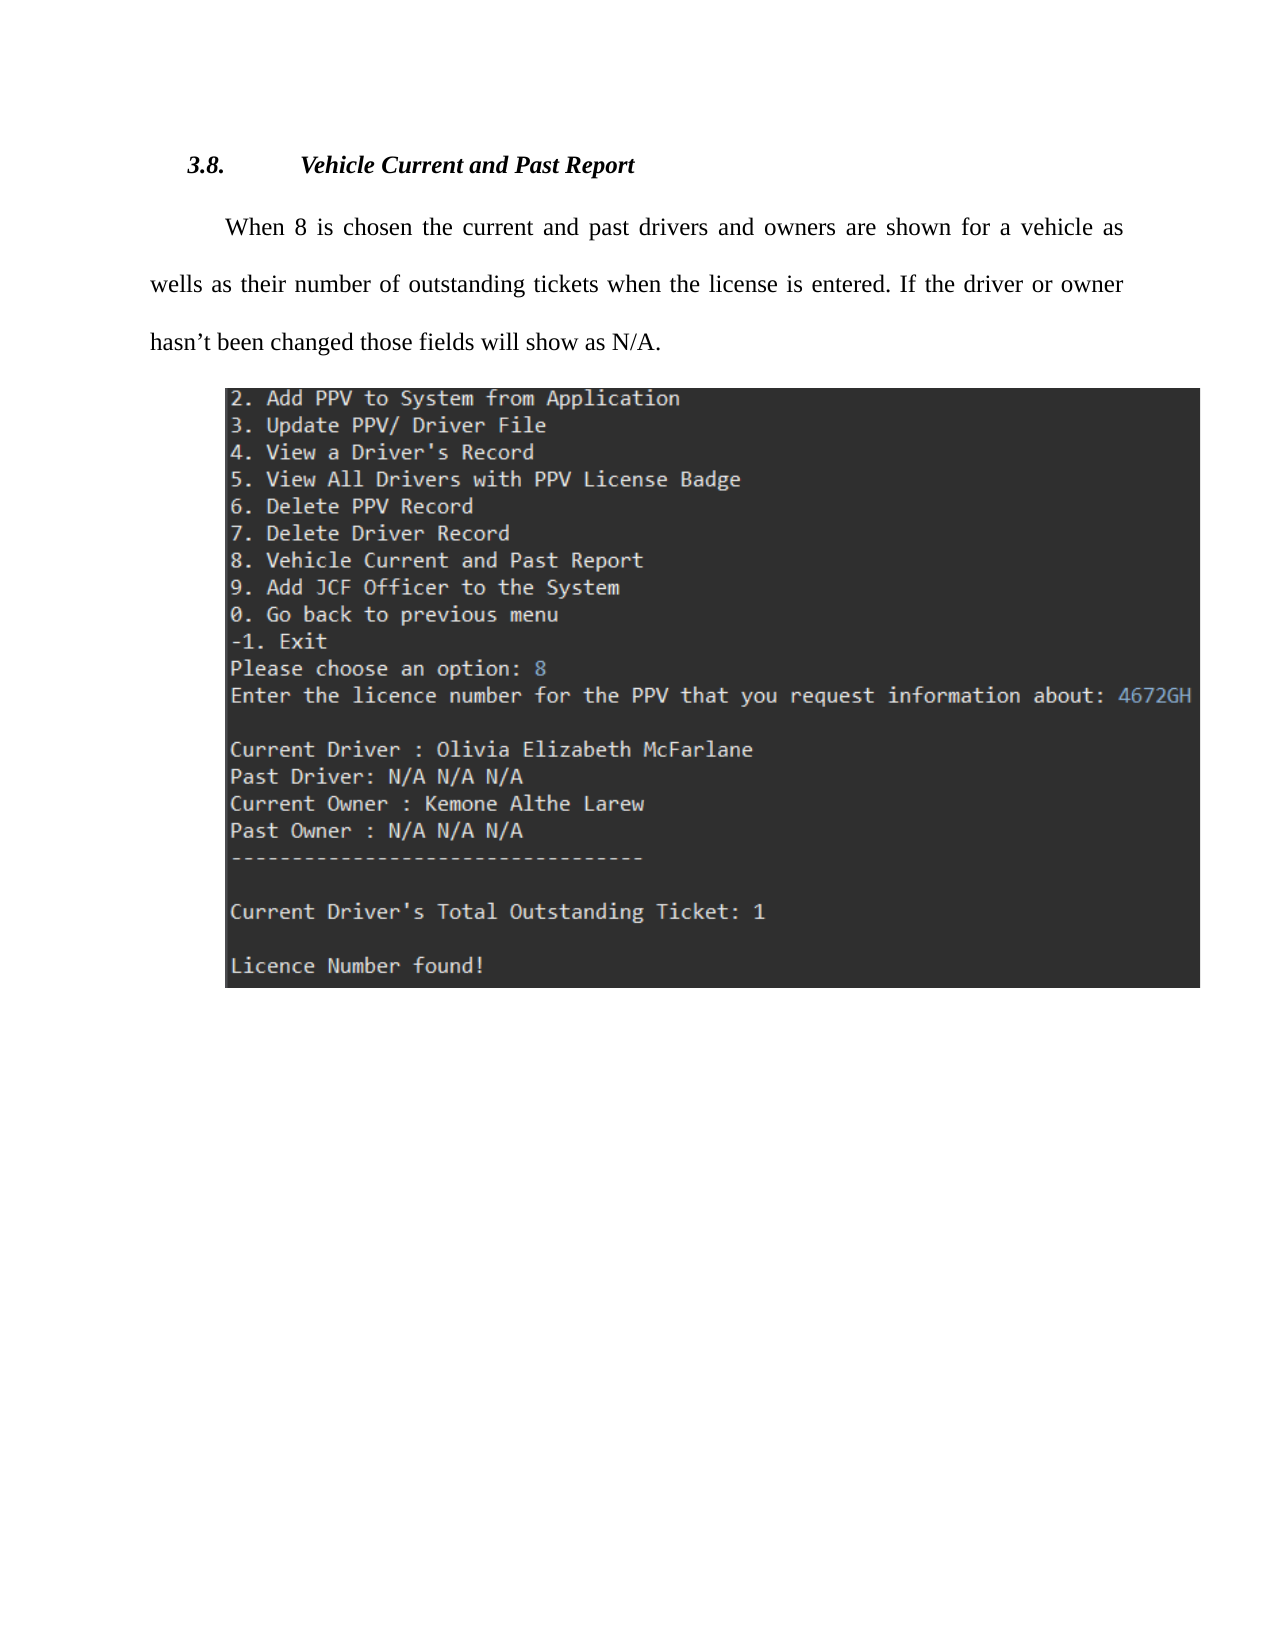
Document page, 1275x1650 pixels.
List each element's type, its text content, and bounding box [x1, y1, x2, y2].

subtitle Vehicle Current and Past Report [187, 150, 1125, 179]
picture [225, 388, 1200, 988]
text When 8 is chosen the current and past drivers and owners are shown for a vehicle as wells as their number of outstanding tickets when the license is entered. If the driver or owner hasn’t been changed those fields will show as N/A. [150, 212, 1125, 355]
